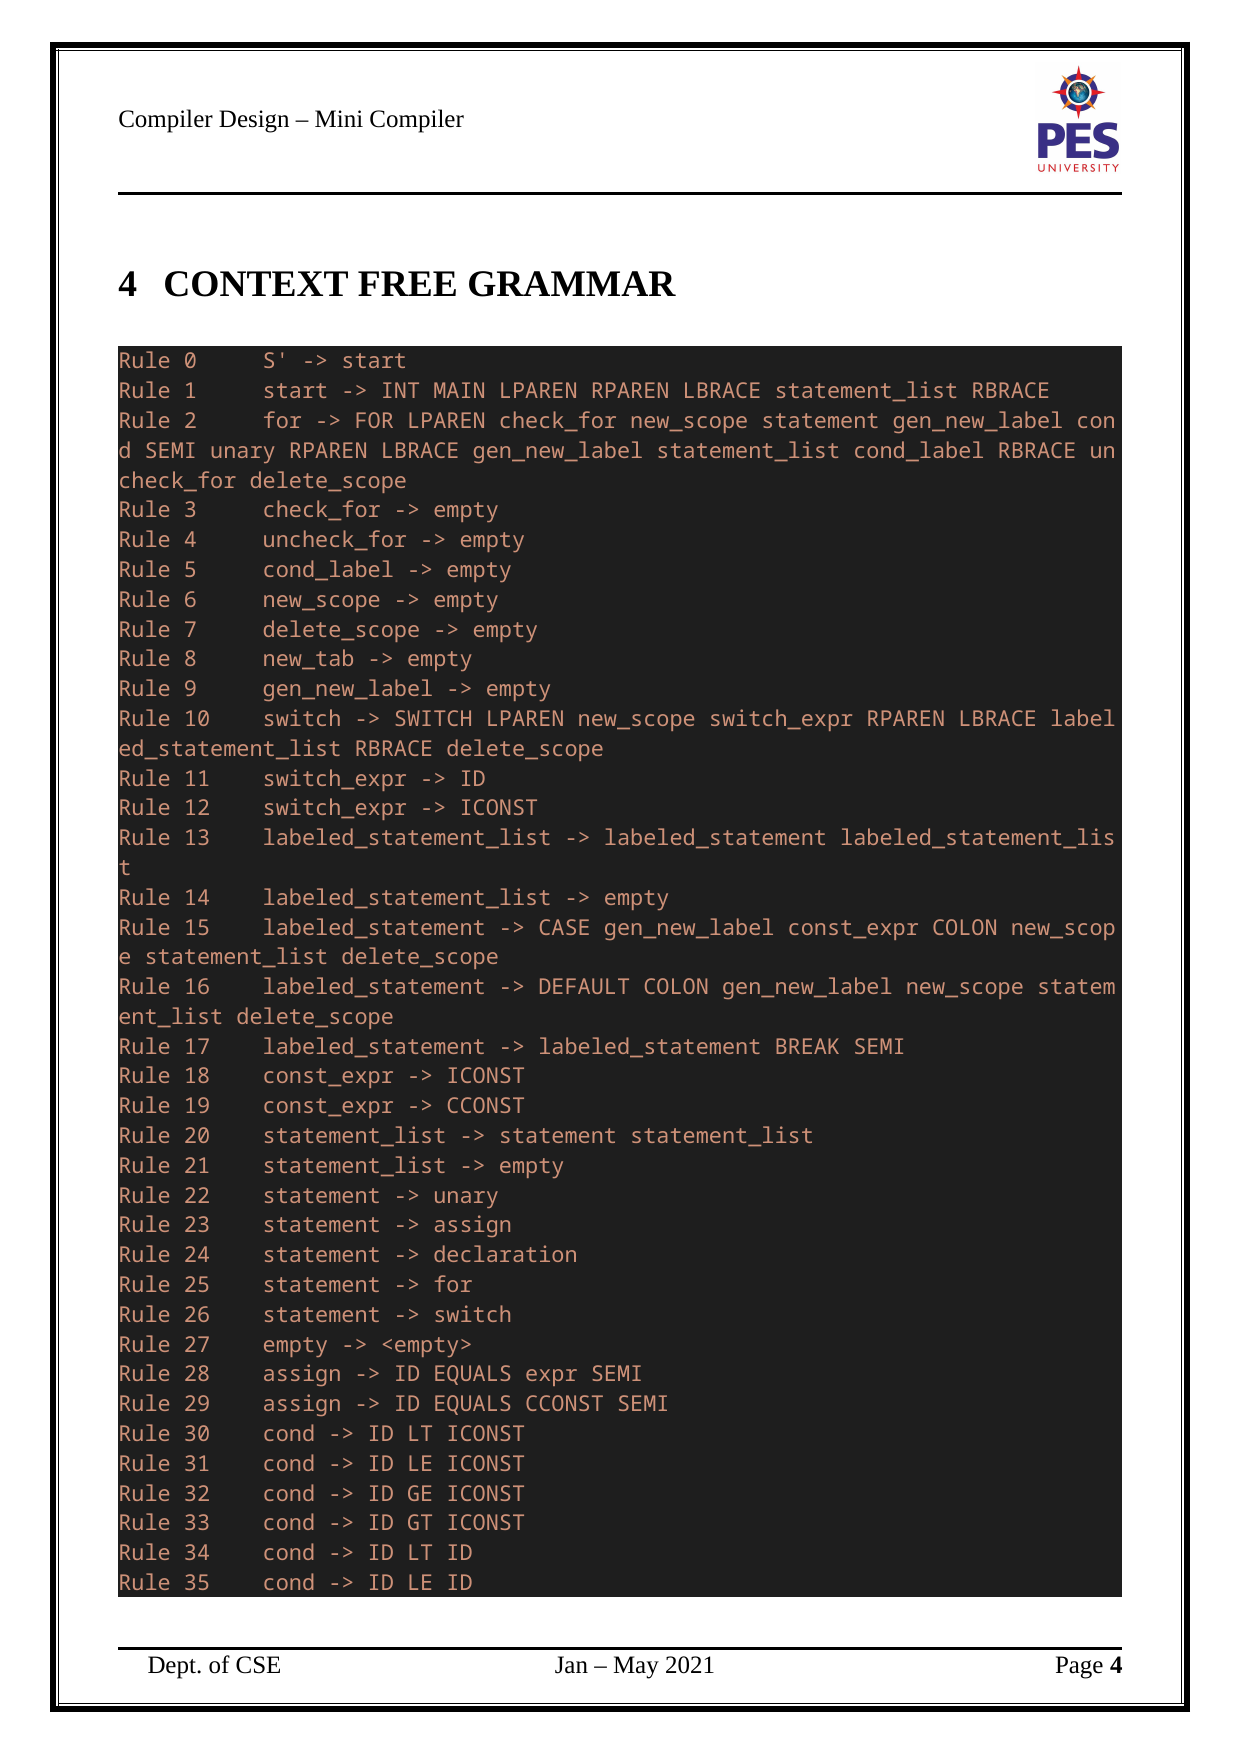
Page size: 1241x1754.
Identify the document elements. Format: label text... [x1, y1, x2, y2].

text Rule 20 statement_list -> statement statement_list [118, 1120, 1122, 1150]
text Rule 1 start -> INT MAIN LPAREN RPAREN LBRACE statement_list RBRACE [118, 375, 1122, 405]
text Rule 5 cond_label -> empty [118, 554, 1122, 584]
text Rule 18 const_expr -> ICONST [118, 1061, 1122, 1090]
text Rule 29 assign -> ID EQUALS CCONST SEMI [118, 1388, 1122, 1418]
text Rule 28 assign -> ID EQUALS expr SEMI [118, 1358, 1122, 1388]
text Rule 11 switch_expr -> ID [118, 763, 1122, 792]
text Rule 10 switch -> SWITCH LPAREN new_scope switch_expr RPAREN LBRACE labeled_statement_list RBRACE delete_scope [118, 703, 1122, 763]
text Rule 8 new_tab -> empty [118, 643, 1122, 673]
picture [1034, 62, 1121, 174]
text Rule 14 labeled_statement_list -> empty [118, 882, 1122, 912]
subtitle CONTEXT FREE GRAMMAR [118, 261, 1122, 304]
text Rule 19 const_expr -> CCONST [118, 1090, 1122, 1120]
text Rule 27 empty -> <empty> [118, 1329, 1122, 1358]
text Rule 16 labeled_statement -> DEFAULT COLON gen_new_label new_scope statement_list delete_scope [118, 971, 1122, 1031]
text Rule 0 S' -> start [118, 346, 1122, 375]
text Rule 25 statement -> for [118, 1269, 1122, 1299]
text Rule 13 labeled_statement_list -> labeled_statement labeled_statement_list [118, 822, 1122, 882]
text Rule 26 statement -> switch [118, 1299, 1122, 1329]
text Rule 34 cond -> ID LT ID [118, 1537, 1122, 1567]
text Rule 3 check_for -> empty [118, 494, 1122, 524]
text Rule 24 statement -> declaration [118, 1239, 1122, 1269]
text Rule 35 cond -> ID LE ID [118, 1567, 1122, 1597]
text Rule 4 uncheck_for -> empty [118, 524, 1122, 554]
text Rule 22 statement -> unary [118, 1180, 1122, 1209]
text Rule 9 gen_new_label -> empty [118, 673, 1122, 703]
text Rule 33 cond -> ID GT ICONST [118, 1507, 1122, 1537]
text Rule 12 switch_expr -> ICONST [118, 792, 1122, 822]
text Rule 7 delete_scope -> empty [118, 614, 1122, 643]
text Rule 31 cond -> ID LE ICONST [118, 1448, 1122, 1478]
text Rule 6 new_scope -> empty [118, 584, 1122, 614]
text Rule 2 for -> FOR LPAREN check_for new_scope statement gen_new_label cond SEMI unary RPAREN LBRACE gen_new_label statement_list cond_label RBRACE uncheck_for delete_scope [118, 405, 1122, 494]
text Rule 21 statement_list -> empty [118, 1150, 1122, 1180]
text Rule 32 cond -> ID GE ICONST [118, 1478, 1122, 1507]
text Rule 30 cond -> ID LT ICONST [118, 1418, 1122, 1448]
text Rule 15 labeled_statement -> CASE gen_new_label const_expr COLON new_scope statement_list delete_scope [118, 912, 1122, 971]
text Rule 17 labeled_statement -> labeled_statement BREAK SEMI [118, 1031, 1122, 1061]
text Rule 23 statement -> assign [118, 1209, 1122, 1239]
